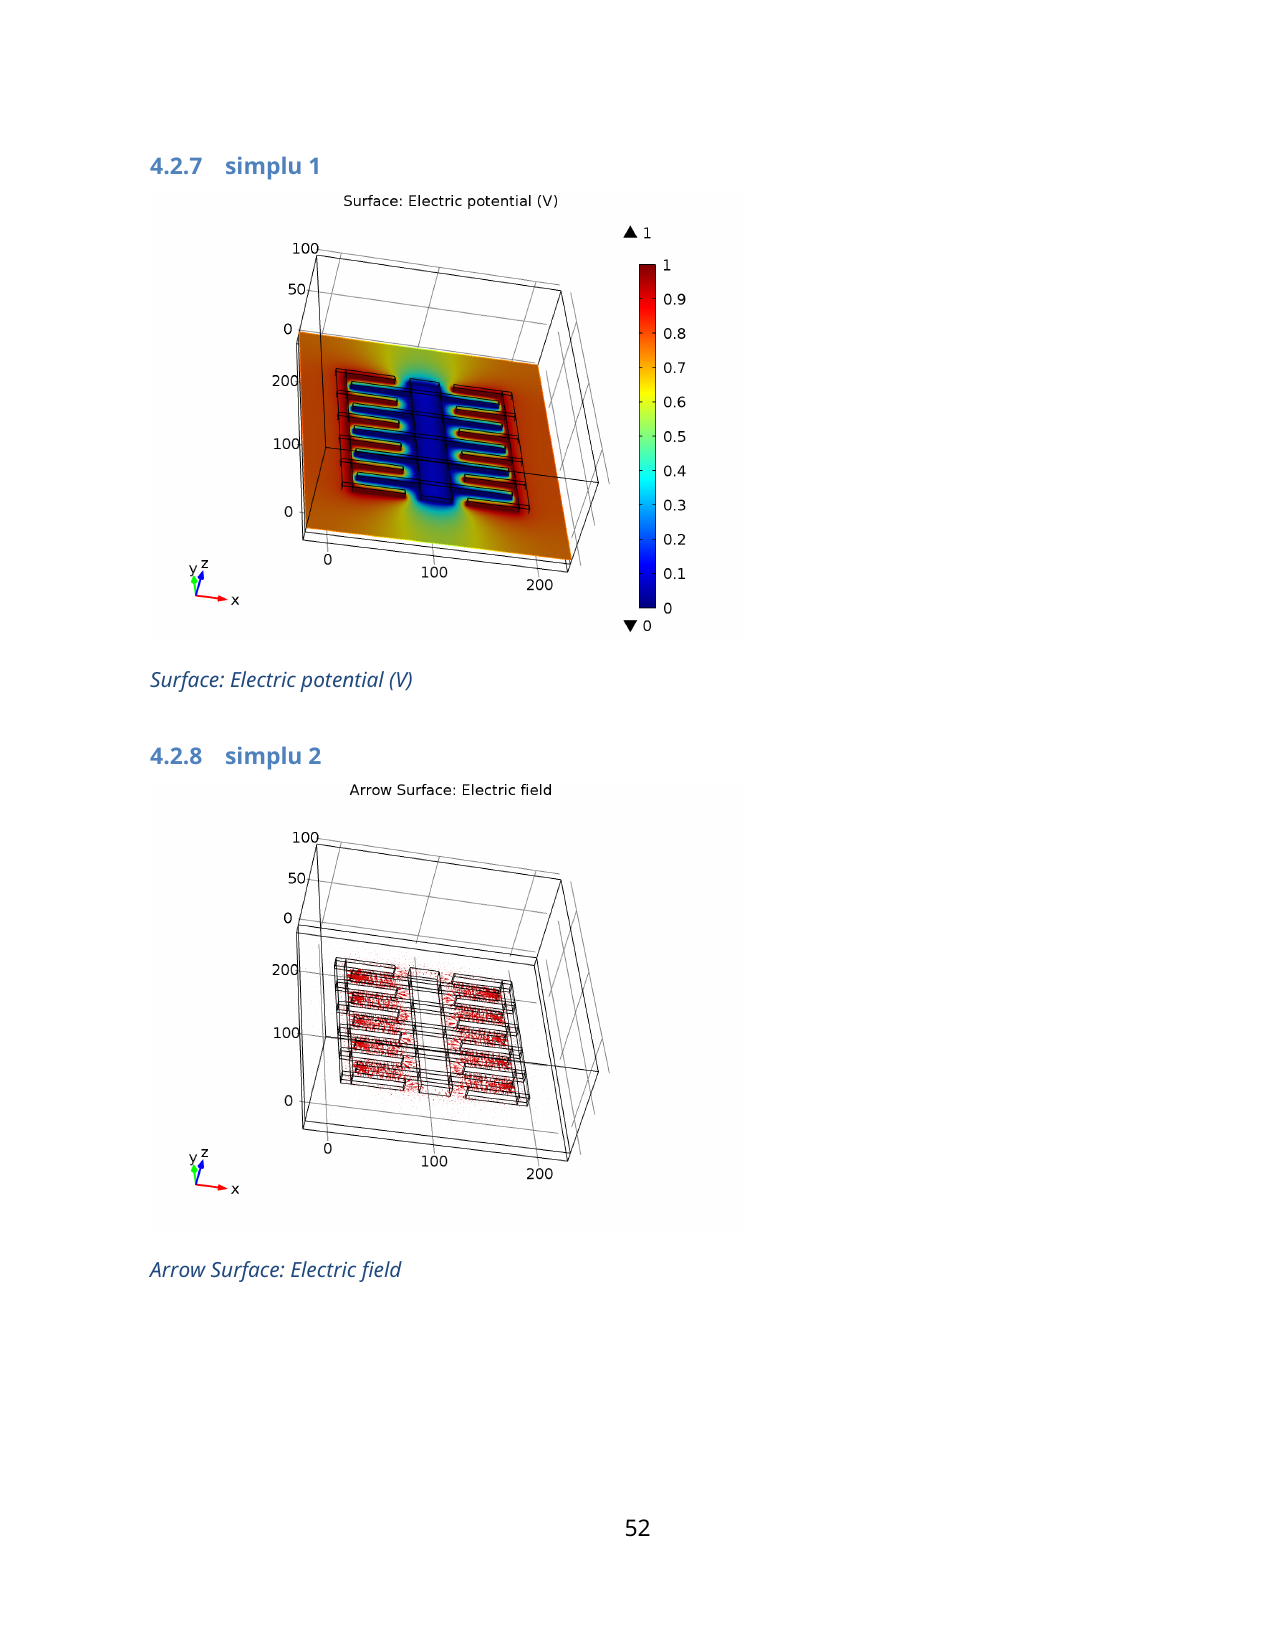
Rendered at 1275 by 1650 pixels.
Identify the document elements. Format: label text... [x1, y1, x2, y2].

subtitle simplu 1 [150, 150, 1125, 181]
text Arrow Surface: Electric field [150, 1256, 1125, 1284]
subtitle simplu 2 [150, 740, 1125, 771]
picture [150, 190, 750, 641]
picture [150, 780, 750, 1230]
text Surface: Electric potential (V) [150, 666, 1125, 694]
